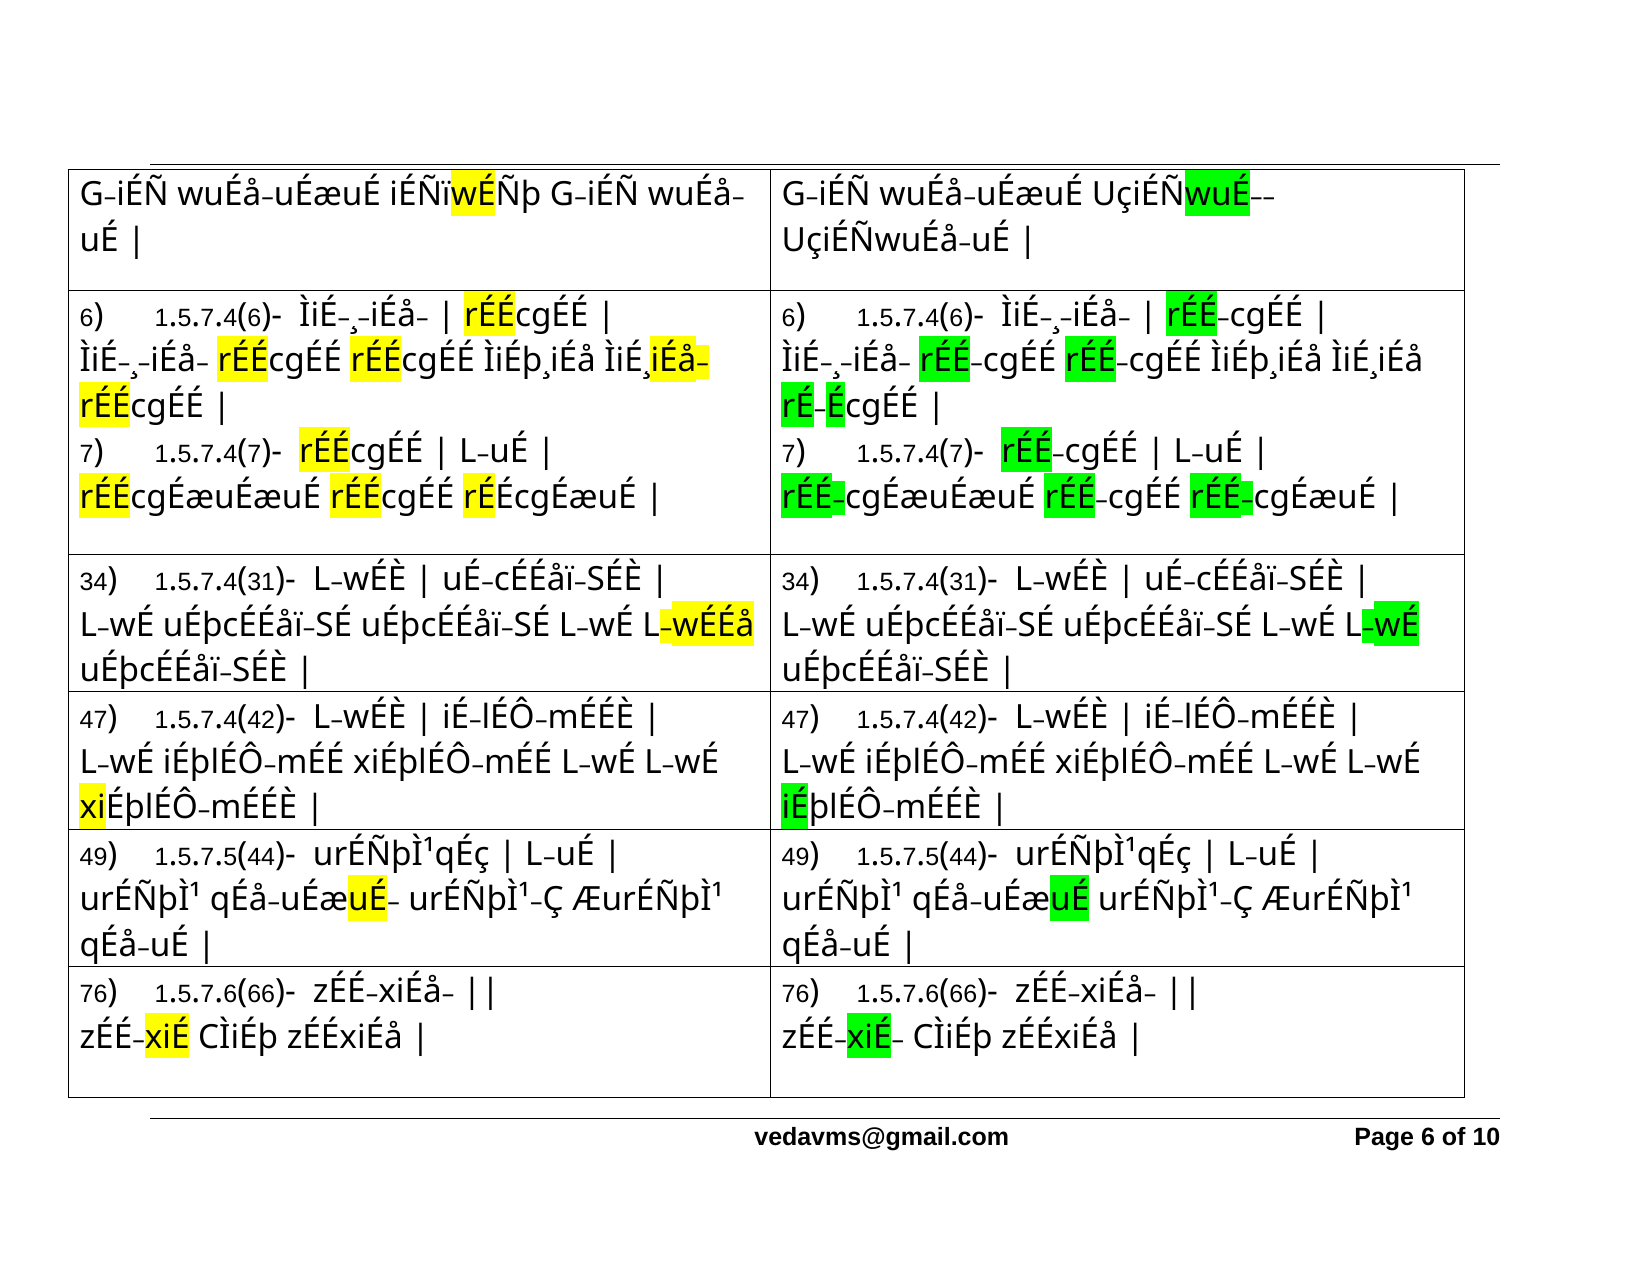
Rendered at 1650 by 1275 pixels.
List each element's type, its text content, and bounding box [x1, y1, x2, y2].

table_cell 49) 1.5.7.5(44)- urÉÑþÌ¹qÉç | L–uÉ | urÉÑþÌ¹ qÉå–uÉæuÉ urÉÑþÌ¹–Ç ÆurÉÑþÌ¹ qÉå–uÉ | [771, 830, 1464, 966]
table_cell 6) 1.5.7.4(6)- ÌiÉ–¸–iÉå– | rÉÉcgÉÉ | ÌiÉ–¸–iÉå– rÉÉcgÉÉ rÉÉcgÉÉ ÌiÉþ¸iÉå ÌiÉ¸iÉå– rÉÉcgÉÉ | 7) 1.5.7.4(7)- rÉÉcgÉÉ | L–uÉ | rÉÉcgÉæuÉæuÉ rÉÉcgÉÉ rÉÉcgÉæuÉ | [69, 291, 770, 554]
table_cell 47) 1.5.7.4(42)- L–wÉÈ | iÉ–lÉÔ–mÉÉÈ | L–wÉ iÉþlÉÔ–mÉÉ xiÉþlÉÔ–mÉÉ L–wÉ L–wÉ xiÉþlÉÔ–mÉÉÈ | [69, 692, 770, 829]
table_cell 47) 1.5.7.4(42)- L–wÉÈ | iÉ–lÉÔ–mÉÉÈ | L–wÉ iÉþlÉÔ–mÉÉ xiÉþlÉÔ–mÉÉ L–wÉ L–wÉ iÉþlÉÔ–mÉÉÈ | [771, 692, 1464, 829]
table_cell 76) 1.5.7.6(66)- zÉÉ–xiÉå– || zÉÉ–xiÉ– CÌiÉþ zÉÉxiÉå | [771, 967, 1464, 1097]
table_cell 34) 1.5.7.4(31)- L–wÉÈ | uÉ–cÉÉåï–SÉÈ | L–wÉ uÉþcÉÉåï–SÉ uÉþcÉÉåï–SÉ L–wÉ L–wÉ uÉþcÉÉåï–SÉÈ | [771, 555, 1464, 691]
table_cell 49) 1.5.7.5(44)- urÉÑþÌ¹qÉç | L–uÉ | urÉÑþÌ¹ qÉå–uÉæuÉ– urÉÑþÌ¹–Ç ÆurÉÑþÌ¹ qÉå–uÉ | [69, 830, 770, 966]
table_cell 34) 1.5.7.4(31)- L–wÉÈ | uÉ–cÉÉåï–SÉÈ | L–wÉ uÉþcÉÉåï–SÉ uÉþcÉÉåï–SÉ L–wÉ L–wÉÉå uÉþcÉÉåï–SÉÈ | [69, 555, 770, 691]
table_cell 76) 1.5.7.6(66)- zÉÉ–xiÉå– || zÉÉ–xiÉ CÌiÉþ zÉÉxiÉå | [69, 967, 770, 1097]
table_cell 6) 1.5.7.4(6)- ÌiÉ–¸–iÉå– | rÉÉ–cgÉÉ | ÌiÉ–¸–iÉå– rÉÉ–cgÉÉ rÉÉ–cgÉÉ ÌiÉþ¸iÉå ÌiÉ¸iÉå rÉ–ÉcgÉÉ | 7) 1.5.7.4(7)- rÉÉ–cgÉÉ | L–uÉ | rÉÉ–cgÉæuÉæuÉ rÉÉ–cgÉÉ rÉÉ–cgÉæuÉ | [771, 291, 1464, 554]
